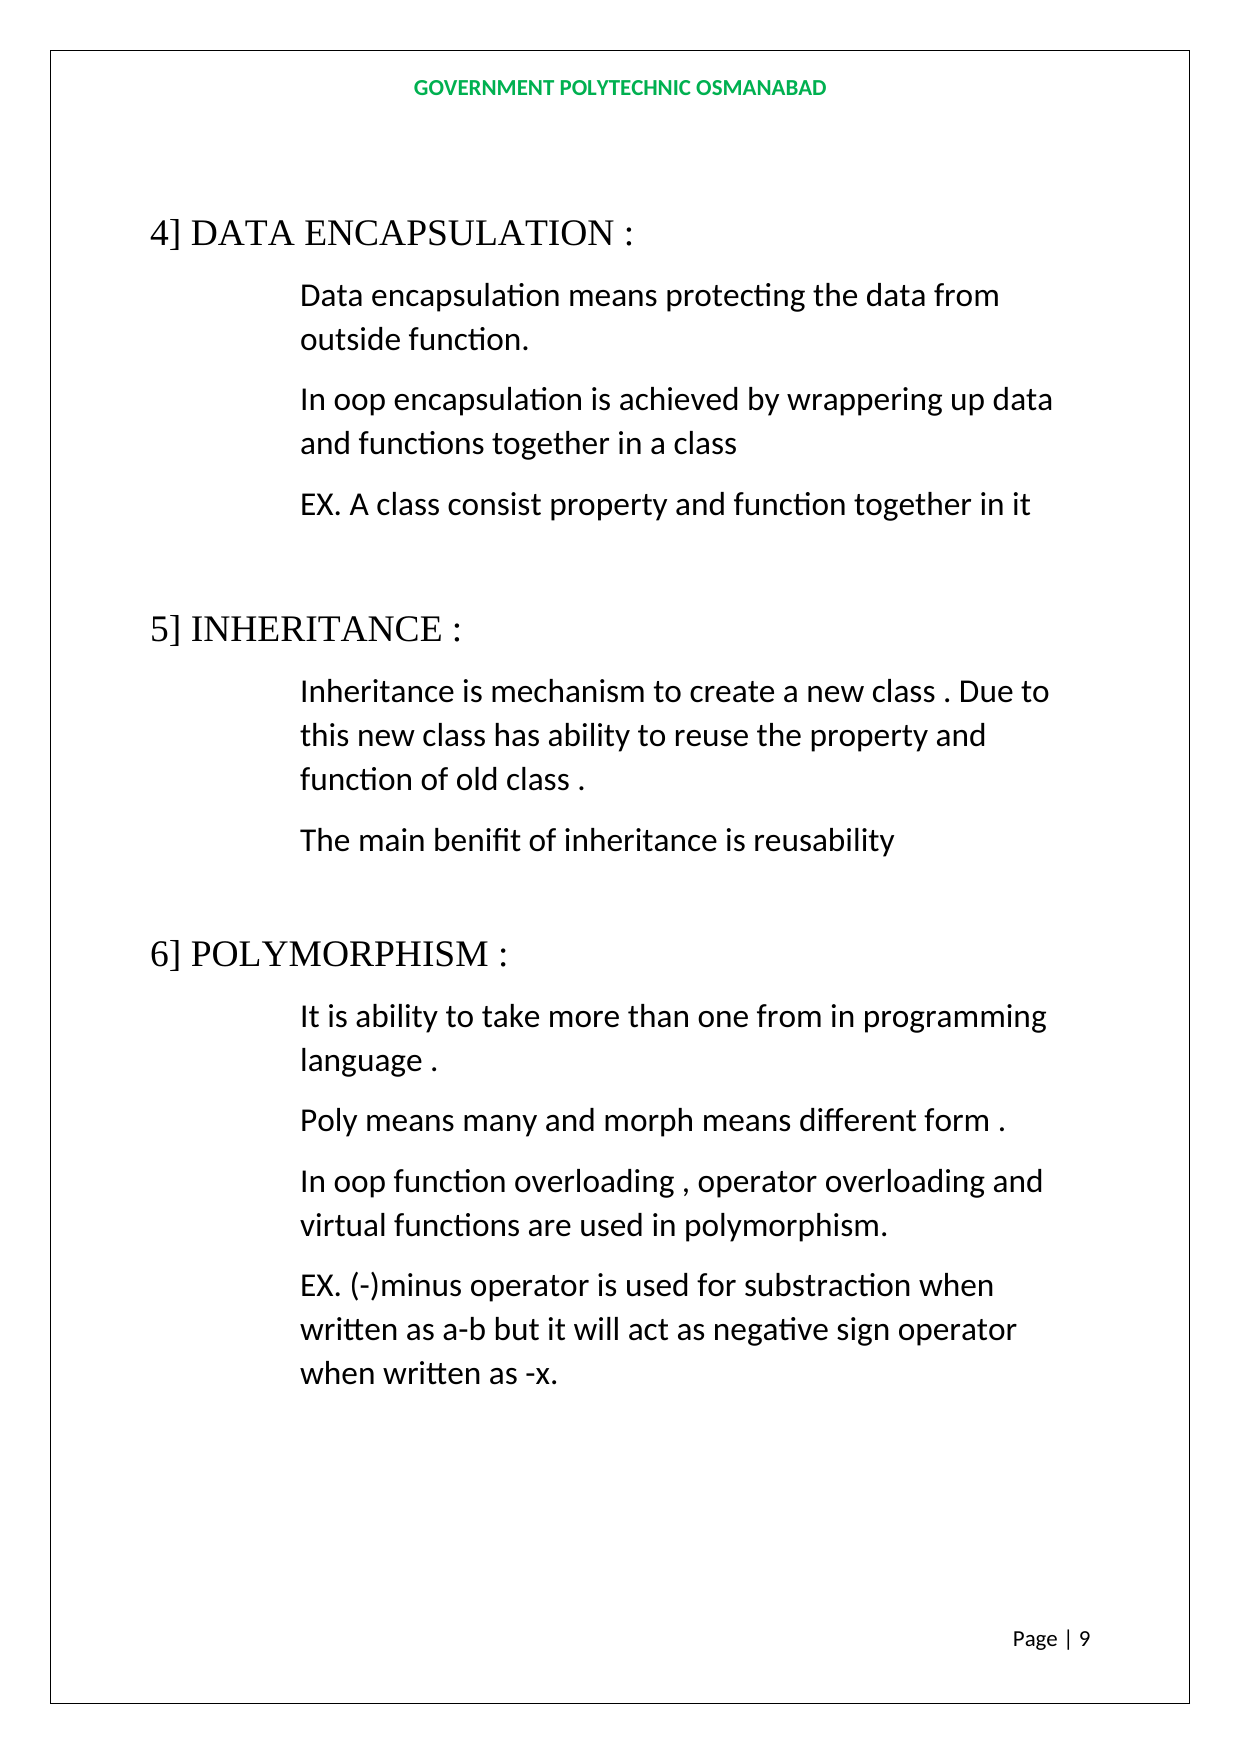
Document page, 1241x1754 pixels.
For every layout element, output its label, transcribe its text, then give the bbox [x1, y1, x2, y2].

text The main benifit of inheritance is reusability [225, 818, 1090, 859]
text In oop encapsulation is achieved by wrappering up data and functions together in a class [300, 378, 1090, 463]
text 6] POLYMORPHISM : [150, 931, 1090, 974]
text 5] INHERITANCE : [150, 607, 1090, 650]
text Data encapsulation means protecting the data from outside function. [300, 274, 1090, 358]
text It is ability to take more than one from in programming language . [300, 995, 1090, 1079]
text 4] DATA ENCAPSULATION : [150, 211, 1090, 254]
text Inheritance is mechanism to create a new class . Due to this new class has ability to reuse the property and function of old class . [300, 670, 1090, 799]
text Poly means many and morph means different form . [225, 1099, 1090, 1140]
text In oop function overloading , operator overloading and virtual functions are used in polymorphism. [300, 1160, 1090, 1244]
text EX. A class consist property and function together in it [225, 483, 1090, 524]
text EX. (-)minus operator is used for substraction when written as a-b but it will act as negative sign operator when written as -x. [300, 1264, 1090, 1393]
